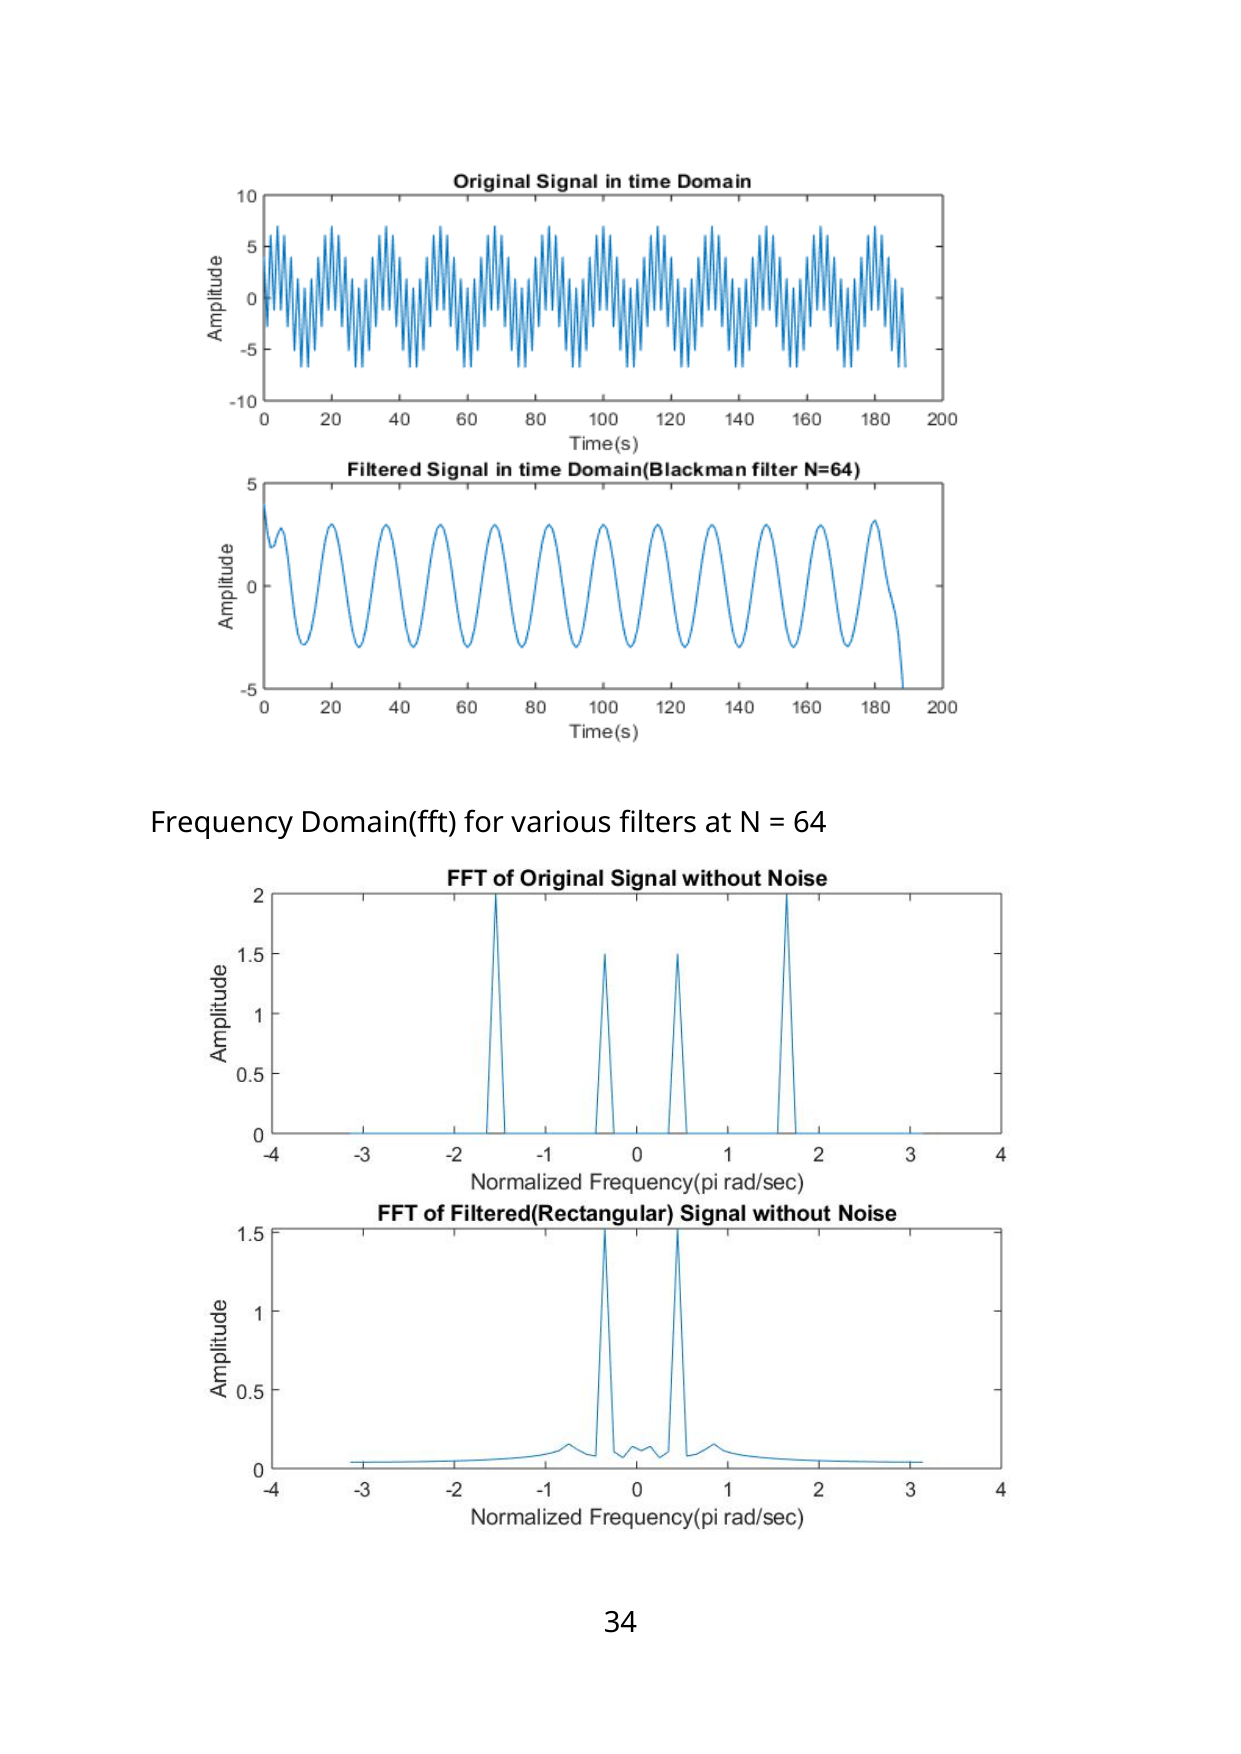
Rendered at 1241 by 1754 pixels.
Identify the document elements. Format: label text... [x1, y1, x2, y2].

picture [150, 841, 1091, 1547]
text Frequency Domain(fft) for various filters at N = 64 [150, 802, 1090, 841]
picture [150, 150, 1025, 757]
